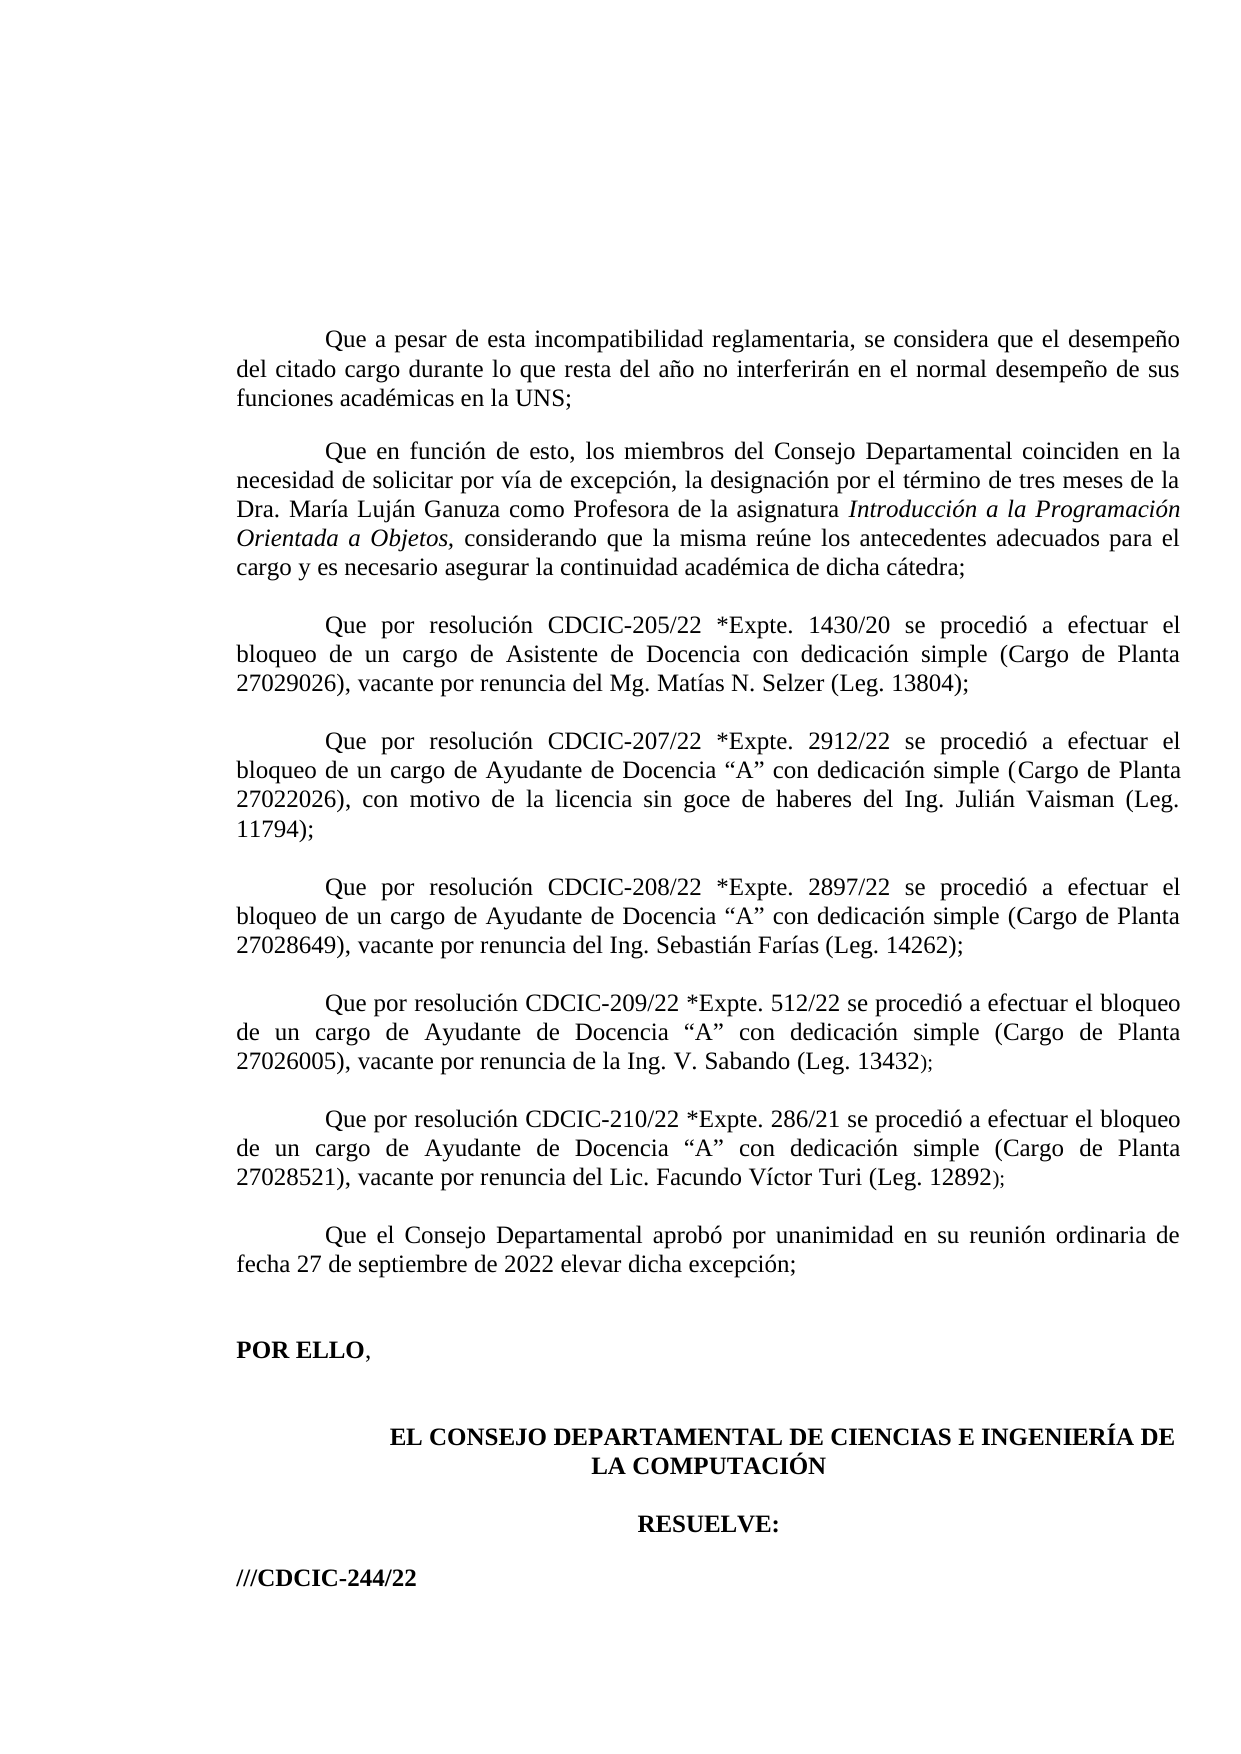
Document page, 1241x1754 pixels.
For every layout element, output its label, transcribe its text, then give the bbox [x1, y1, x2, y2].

text Que el Consejo Departamental aprobó por unanimidad en su reunión ordinaria de fecha 27 de septiembre de 2022 elevar dicha excepción; [236, 1220, 1181, 1278]
text Que en función de esto, los miembros del Consejo Departamental coinciden en la necesidad de solicitar por vía de excepción, la designación por el término de tres meses de la Dra. María Luján Ganuza como Profesora de la asignatura Introducción a la Programación Orientada a Objetos, considerando que la misma reúne los antecedentes adecuados para el cargo y es necesario asegurar la continuidad académica de dicha cátedra; [236, 436, 1181, 581]
text RESUELVE: [236, 1509, 1181, 1538]
text Que a pesar de esta incompatibilidad reglamentaria, se considera que el desempeño del citado cargo durante lo que resta del año no interferirán en el normal desempeño de sus funciones académicas en la UNS; [236, 324, 1181, 412]
text Que por resolución CDCIC-207/22 *Expte. 2912/22 se procedió a efectuar el bloqueo de un cargo de Ayudante de Docencia “A” con dedicación simple (Cargo de Planta 27022026), con motivo de la licencia sin goce de haberes del Ing. Julián Vaisman (Leg. 11794); [236, 726, 1181, 842]
text POR ELLO, [236, 1334, 1181, 1364]
text EL CONSEJO DEPARTAMENTAL DE CIENCIAS E INGENIERÍA DE LA COMPUTACIÓN [236, 1422, 1181, 1480]
text Que por resolución CDCIC-208/22 *Expte. 2897/22 se procedió a efectuar el bloqueo de un cargo de Ayudante de Docencia “A” con dedicación simple (Cargo de Planta 27028649), vacante por renuncia del Ing. Sebastián Farías (Leg. 14262); [236, 872, 1181, 959]
text Que por resolución CDCIC-209/22 *Expte. 512/22 se procedió a efectuar el bloqueo de un cargo de Ayudante de Docencia “A” con dedicación simple (Cargo de Planta 27026005), vacante por renuncia de la Ing. V. Sabando (Leg. 13432); [236, 988, 1181, 1075]
text Que por resolución CDCIC-205/22 *Expte. 1430/20 se procedió a efectuar el bloqueo de un cargo de Asistente de Docencia con dedicación simple (Cargo de Planta 27029026), vacante por renuncia del Mg. Matías N. Selzer (Leg. 13804); [236, 610, 1181, 697]
text Que por resolución CDCIC-210/22 *Expte. 286/21 se procedió a efectuar el bloqueo de un cargo de Ayudante de Docencia “A” con dedicación simple (Cargo de Planta 27028521), vacante por renuncia del Lic. Facundo Víctor Turi (Leg. 12892); [236, 1104, 1181, 1191]
text ///CDCIC-244/22 [236, 1565, 1181, 1592]
